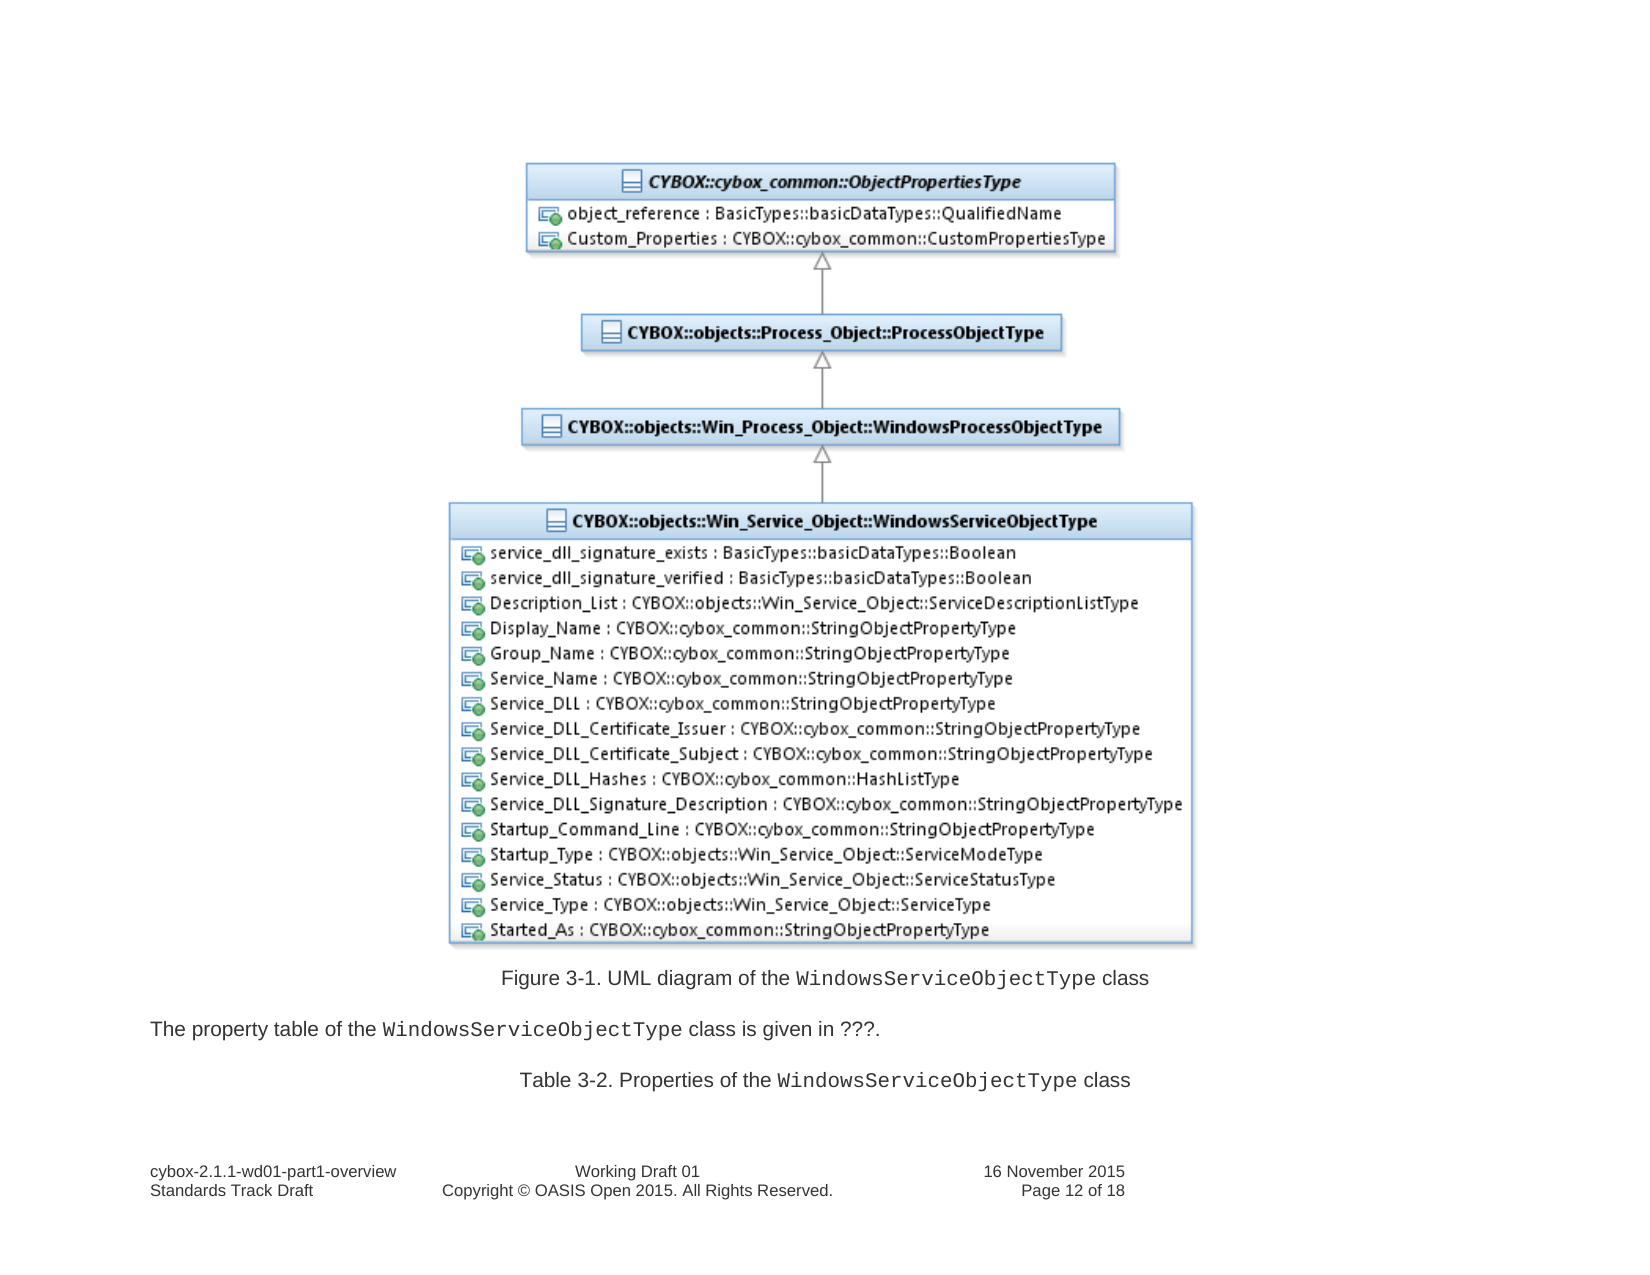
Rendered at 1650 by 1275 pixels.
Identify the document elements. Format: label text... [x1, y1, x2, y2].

text Figure 3-1. UML diagram of the WindowsServiceObjectType class [150, 966, 1500, 992]
text The property table of the WindowsServiceObjectType class is given in ???. [150, 1017, 1500, 1043]
picture [435, 150, 1215, 966]
